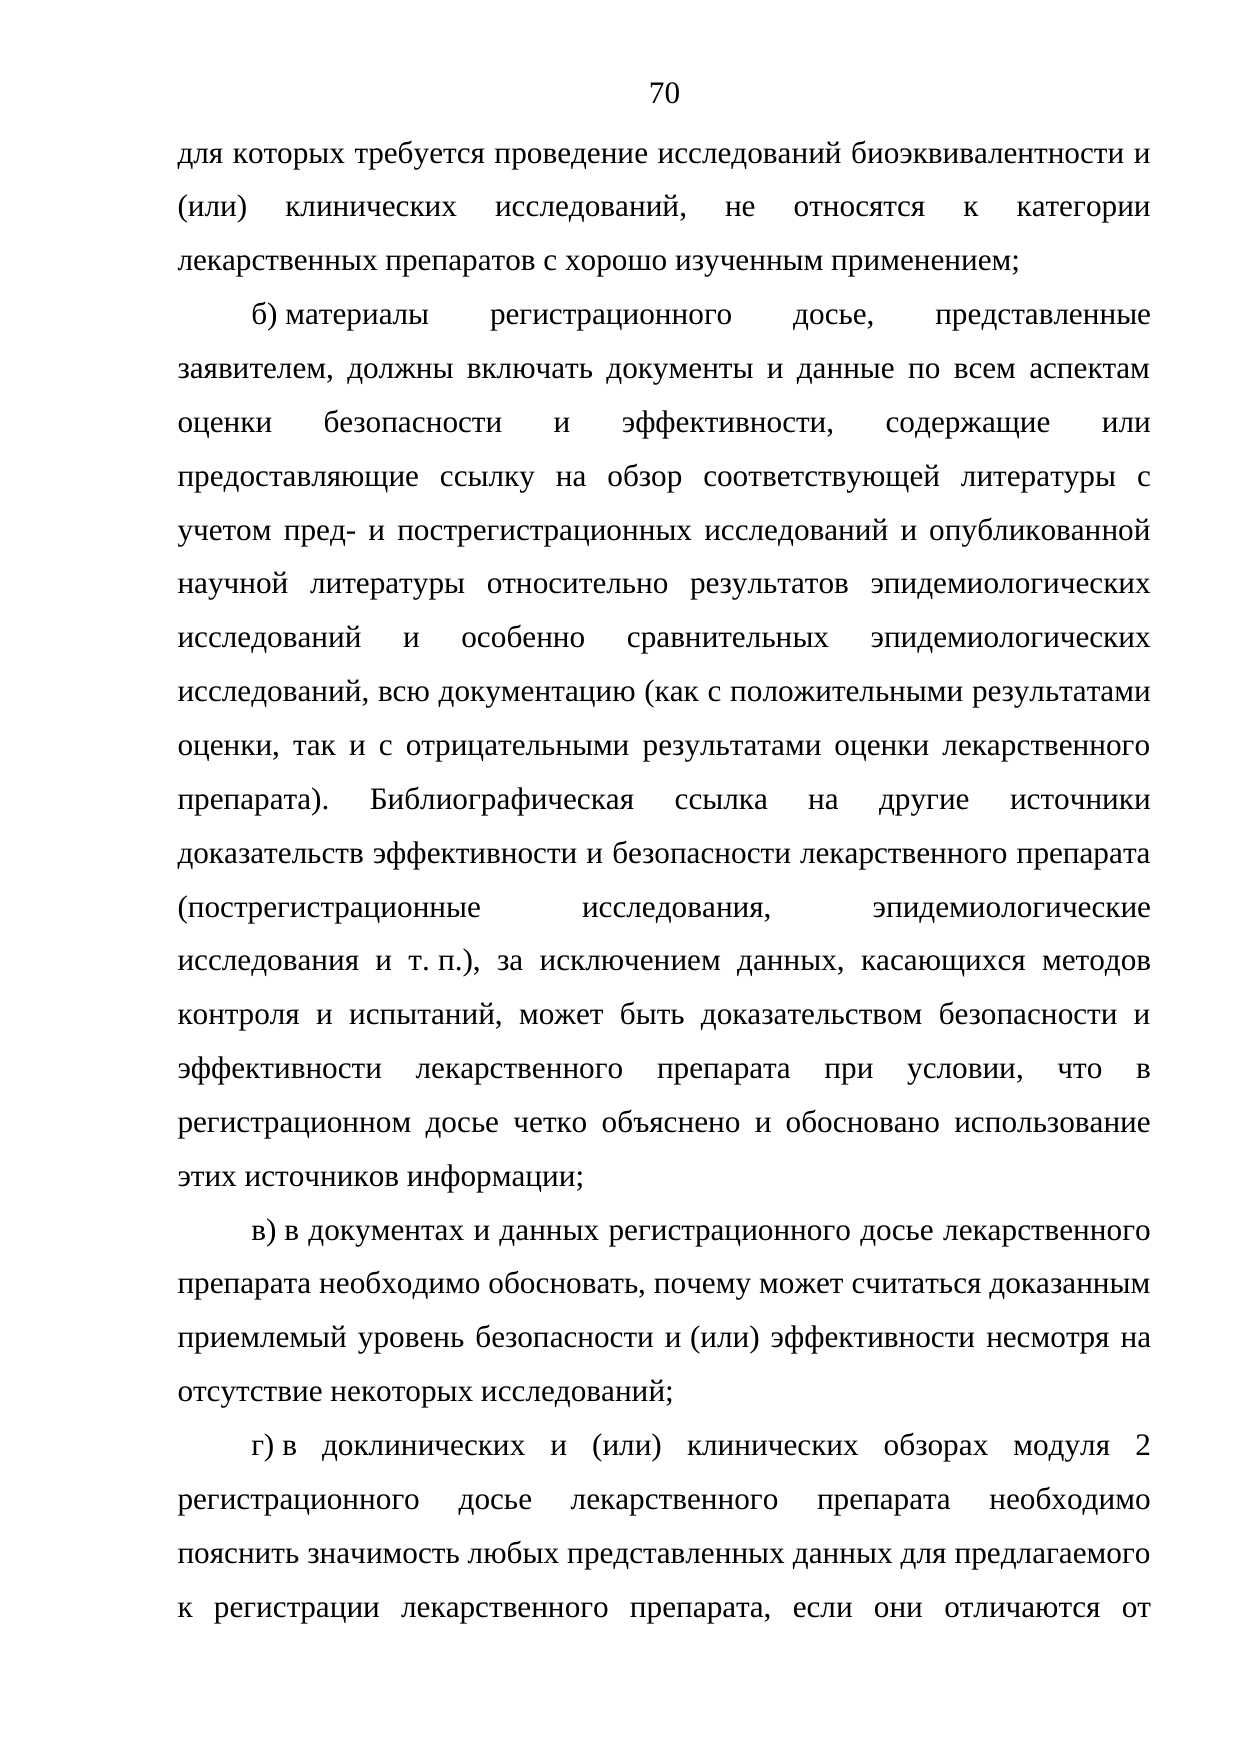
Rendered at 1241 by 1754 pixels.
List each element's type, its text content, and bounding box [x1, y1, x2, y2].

text в) в документах и данных регистрационного досье лекарственного препарата необходимо обосновать, почему может считаться доказанным приемлемый уровень безопасности и (или) эффективности несмотря на отсутствие некоторых исследований; [177, 1211, 1152, 1408]
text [177, 134, 1152, 277]
text б) материалы регистрационного досье, представленные заявителем, должны включать документы и данные по всем аспектам оценки безопасности и эффективности, содержащие или предоставляющие ссылку на обзор соответствующей литературы с учетом пред- и пострегистрационных исследований и опубликованной научной литературы относительно результатов эпидемиологических исследований и особенно сравнительных эпидемиологических исследований, всю документацию (как с положительными результатами оценки, так и с отрицательными результатами оценки лекарственного препарата). Библиографическая ссылка на другие источники доказательств эффективности и безопасности лекарственного препарата (пострегистрационные исследования, эпидемиологические исследования и т. п.), за исключением данных, касающихся методов контроля и испытаний, может быть доказательством безопасности и эффективности лекарственного препарата при условии, что в регистрационном досье четко объяснено и обосновано использование этих источников информации; [177, 295, 1152, 1193]
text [177, 1426, 1152, 1624]
